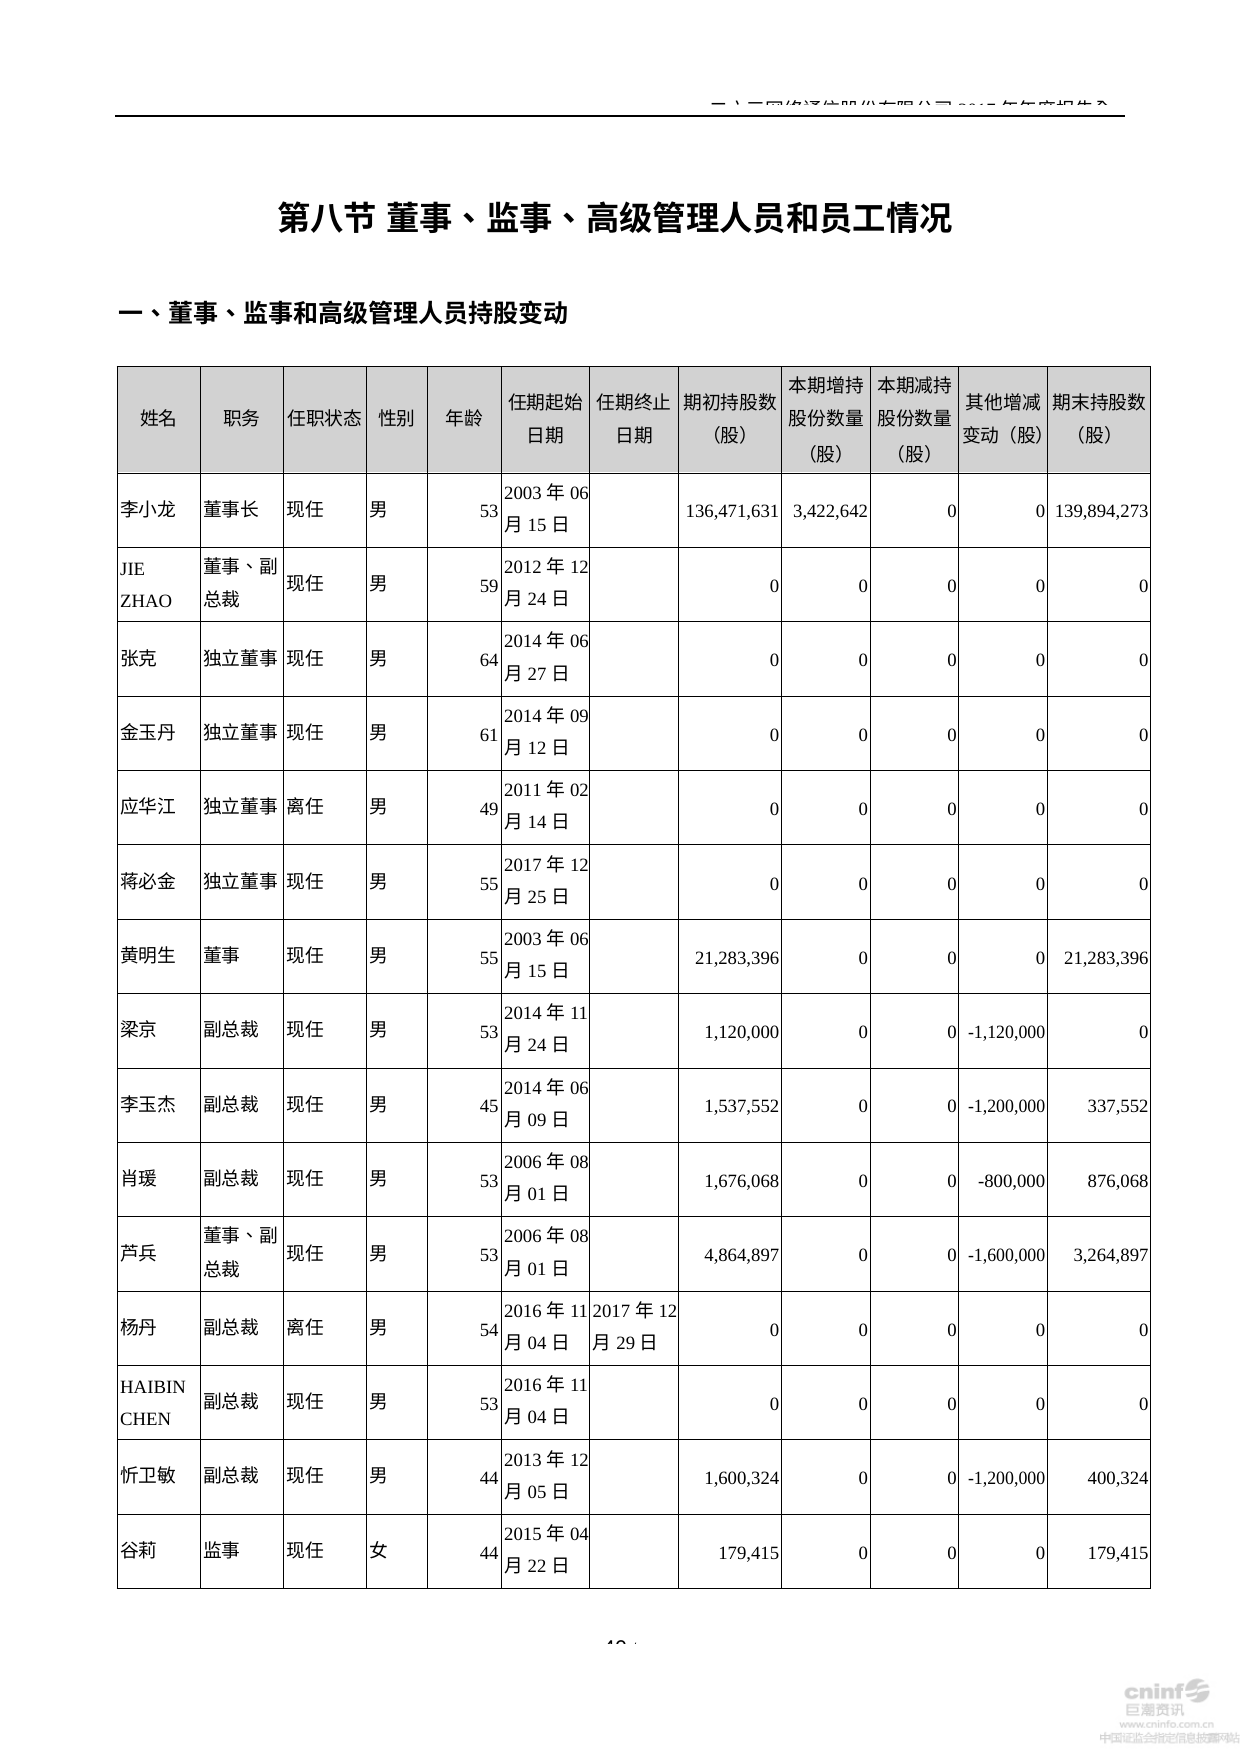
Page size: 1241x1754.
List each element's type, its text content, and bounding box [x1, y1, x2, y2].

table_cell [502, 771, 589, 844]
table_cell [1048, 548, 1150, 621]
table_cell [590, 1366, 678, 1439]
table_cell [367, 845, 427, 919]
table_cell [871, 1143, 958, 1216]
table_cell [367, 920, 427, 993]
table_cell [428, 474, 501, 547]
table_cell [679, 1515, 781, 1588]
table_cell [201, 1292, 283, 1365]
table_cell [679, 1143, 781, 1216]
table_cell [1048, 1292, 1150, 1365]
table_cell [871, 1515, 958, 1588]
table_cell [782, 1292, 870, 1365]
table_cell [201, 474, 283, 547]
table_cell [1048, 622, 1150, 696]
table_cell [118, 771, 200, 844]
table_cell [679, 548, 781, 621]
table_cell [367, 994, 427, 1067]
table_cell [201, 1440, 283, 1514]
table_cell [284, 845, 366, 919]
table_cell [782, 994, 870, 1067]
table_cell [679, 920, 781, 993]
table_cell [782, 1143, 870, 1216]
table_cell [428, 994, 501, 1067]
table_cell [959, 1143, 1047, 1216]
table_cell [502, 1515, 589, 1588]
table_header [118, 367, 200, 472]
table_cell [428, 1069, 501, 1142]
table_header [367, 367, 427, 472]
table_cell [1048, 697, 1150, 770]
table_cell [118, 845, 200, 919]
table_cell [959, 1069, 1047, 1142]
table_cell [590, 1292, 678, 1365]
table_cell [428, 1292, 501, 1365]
picture [1099, 1673, 1241, 1754]
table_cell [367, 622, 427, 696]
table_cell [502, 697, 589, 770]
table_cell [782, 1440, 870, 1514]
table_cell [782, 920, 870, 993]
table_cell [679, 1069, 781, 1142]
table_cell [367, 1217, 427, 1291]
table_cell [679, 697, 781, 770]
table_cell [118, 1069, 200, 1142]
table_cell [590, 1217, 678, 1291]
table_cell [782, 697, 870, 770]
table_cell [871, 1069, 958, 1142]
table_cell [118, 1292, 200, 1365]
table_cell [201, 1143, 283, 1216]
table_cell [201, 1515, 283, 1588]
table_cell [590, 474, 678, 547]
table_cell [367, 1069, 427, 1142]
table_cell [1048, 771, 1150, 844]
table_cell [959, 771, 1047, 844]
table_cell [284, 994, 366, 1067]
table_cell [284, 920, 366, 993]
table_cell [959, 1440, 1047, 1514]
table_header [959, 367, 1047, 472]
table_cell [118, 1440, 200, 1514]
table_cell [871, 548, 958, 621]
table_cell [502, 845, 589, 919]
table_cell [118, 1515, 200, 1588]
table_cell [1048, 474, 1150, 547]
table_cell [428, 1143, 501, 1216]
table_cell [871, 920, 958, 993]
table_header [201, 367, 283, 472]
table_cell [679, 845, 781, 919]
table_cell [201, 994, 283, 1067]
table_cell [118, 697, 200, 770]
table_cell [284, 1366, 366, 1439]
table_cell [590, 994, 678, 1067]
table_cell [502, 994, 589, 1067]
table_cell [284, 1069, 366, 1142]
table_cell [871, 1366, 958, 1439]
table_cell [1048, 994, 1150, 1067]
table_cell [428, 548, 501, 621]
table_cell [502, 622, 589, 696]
subtitle 一、董事、监事和高级管理人员持股变动 [118, 295, 1240, 329]
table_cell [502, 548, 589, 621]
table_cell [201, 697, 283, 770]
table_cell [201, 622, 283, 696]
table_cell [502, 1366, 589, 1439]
subtitle 第八节 董事、监事、高级管理人员和员工情况 [277, 194, 1240, 240]
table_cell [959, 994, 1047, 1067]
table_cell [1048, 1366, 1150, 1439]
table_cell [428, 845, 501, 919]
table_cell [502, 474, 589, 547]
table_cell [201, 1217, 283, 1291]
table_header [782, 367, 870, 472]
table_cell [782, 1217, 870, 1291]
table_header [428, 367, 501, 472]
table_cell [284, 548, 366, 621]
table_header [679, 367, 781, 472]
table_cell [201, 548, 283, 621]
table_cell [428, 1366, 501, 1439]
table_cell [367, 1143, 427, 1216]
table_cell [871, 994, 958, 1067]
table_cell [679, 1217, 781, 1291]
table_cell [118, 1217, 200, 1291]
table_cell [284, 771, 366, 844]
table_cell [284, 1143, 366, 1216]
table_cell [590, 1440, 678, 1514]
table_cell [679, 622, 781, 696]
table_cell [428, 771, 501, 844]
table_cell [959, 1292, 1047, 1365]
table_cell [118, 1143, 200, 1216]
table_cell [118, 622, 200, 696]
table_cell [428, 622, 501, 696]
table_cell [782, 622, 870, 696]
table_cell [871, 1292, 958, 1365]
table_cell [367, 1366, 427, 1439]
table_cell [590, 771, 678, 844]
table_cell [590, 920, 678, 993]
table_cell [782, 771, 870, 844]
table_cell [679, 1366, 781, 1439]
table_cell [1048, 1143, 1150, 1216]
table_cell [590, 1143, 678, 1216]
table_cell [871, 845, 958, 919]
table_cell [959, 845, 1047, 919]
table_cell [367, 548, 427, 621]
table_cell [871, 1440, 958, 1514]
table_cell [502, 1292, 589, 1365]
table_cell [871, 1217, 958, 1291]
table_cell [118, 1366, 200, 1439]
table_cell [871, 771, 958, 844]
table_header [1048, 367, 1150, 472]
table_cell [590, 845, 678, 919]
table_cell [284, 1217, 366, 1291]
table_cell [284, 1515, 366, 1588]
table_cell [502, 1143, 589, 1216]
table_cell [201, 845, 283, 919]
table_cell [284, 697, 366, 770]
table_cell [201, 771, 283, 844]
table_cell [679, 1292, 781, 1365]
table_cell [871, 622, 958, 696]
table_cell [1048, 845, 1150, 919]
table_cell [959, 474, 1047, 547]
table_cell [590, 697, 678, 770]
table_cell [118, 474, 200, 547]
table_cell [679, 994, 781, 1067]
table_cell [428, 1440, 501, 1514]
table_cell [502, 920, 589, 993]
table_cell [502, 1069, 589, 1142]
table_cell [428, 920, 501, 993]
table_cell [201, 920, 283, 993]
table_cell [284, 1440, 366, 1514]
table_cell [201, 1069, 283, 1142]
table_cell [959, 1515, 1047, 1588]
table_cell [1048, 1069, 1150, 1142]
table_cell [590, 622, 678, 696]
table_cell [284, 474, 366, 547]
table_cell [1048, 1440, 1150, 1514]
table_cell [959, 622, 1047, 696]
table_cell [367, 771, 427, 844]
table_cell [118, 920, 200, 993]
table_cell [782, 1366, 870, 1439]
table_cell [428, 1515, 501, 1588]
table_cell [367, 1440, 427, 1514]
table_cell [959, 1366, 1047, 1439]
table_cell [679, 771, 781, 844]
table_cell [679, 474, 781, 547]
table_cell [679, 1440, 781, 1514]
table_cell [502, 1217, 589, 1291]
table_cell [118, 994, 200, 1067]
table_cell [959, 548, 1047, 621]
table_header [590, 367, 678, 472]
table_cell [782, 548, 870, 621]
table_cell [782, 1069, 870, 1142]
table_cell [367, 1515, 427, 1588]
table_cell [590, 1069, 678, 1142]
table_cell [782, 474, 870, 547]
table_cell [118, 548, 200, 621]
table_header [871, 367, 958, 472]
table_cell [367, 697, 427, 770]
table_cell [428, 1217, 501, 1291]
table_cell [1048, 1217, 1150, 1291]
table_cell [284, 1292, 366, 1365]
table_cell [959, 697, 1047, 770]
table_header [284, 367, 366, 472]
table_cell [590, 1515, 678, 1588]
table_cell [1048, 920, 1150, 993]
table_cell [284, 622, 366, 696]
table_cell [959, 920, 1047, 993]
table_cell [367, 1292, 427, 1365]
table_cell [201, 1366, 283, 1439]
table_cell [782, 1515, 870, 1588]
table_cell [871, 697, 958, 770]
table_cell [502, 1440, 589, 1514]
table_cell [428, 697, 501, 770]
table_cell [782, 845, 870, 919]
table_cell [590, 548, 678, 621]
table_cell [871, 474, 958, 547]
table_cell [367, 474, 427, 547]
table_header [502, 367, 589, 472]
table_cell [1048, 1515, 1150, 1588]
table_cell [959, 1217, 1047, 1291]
